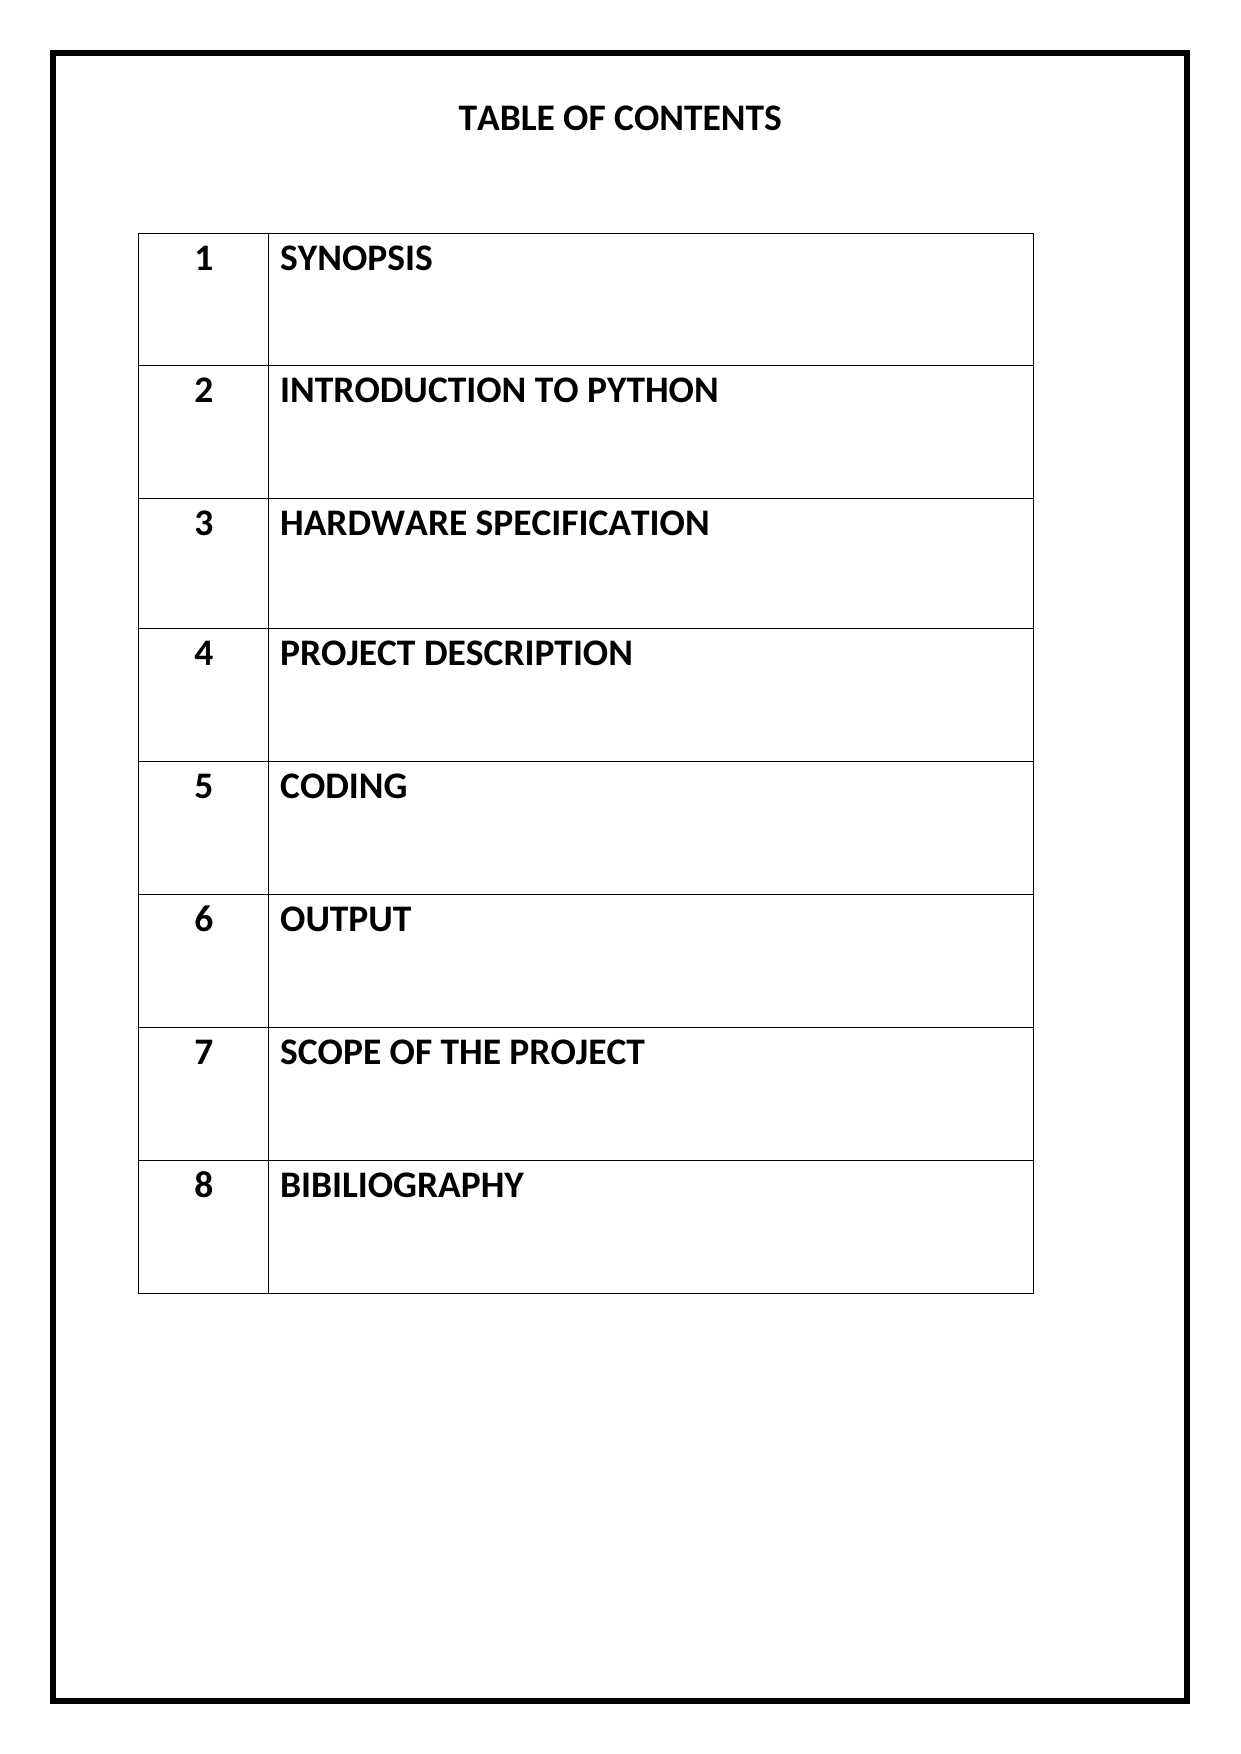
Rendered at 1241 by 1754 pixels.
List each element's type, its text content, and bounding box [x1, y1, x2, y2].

table_header SYNOPSIS [269, 234, 1033, 365]
table_cell 3 [139, 499, 268, 628]
table_cell 6 [139, 895, 268, 1027]
table_cell CODING [269, 762, 1033, 894]
text TABLE OF CONTENTS [150, 94, 1090, 139]
table_cell 8 [139, 1161, 268, 1293]
table_header 1 [139, 234, 268, 365]
table_cell BIBILIOGRAPHY [269, 1161, 1033, 1293]
table_cell 5 [139, 762, 268, 894]
table_cell OUTPUT [269, 895, 1033, 1027]
table_cell 2 [139, 366, 268, 498]
table_cell 7 [139, 1028, 268, 1160]
table_cell PROJECT DESCRIPTION [269, 629, 1033, 761]
table_cell 4 [139, 629, 268, 761]
table_cell SCOPE OF THE PROJECT [269, 1028, 1033, 1160]
table_cell HARDWARE SPECIFICATION [269, 499, 1033, 628]
table_cell INTRODUCTION TO PYTHON [269, 366, 1033, 498]
